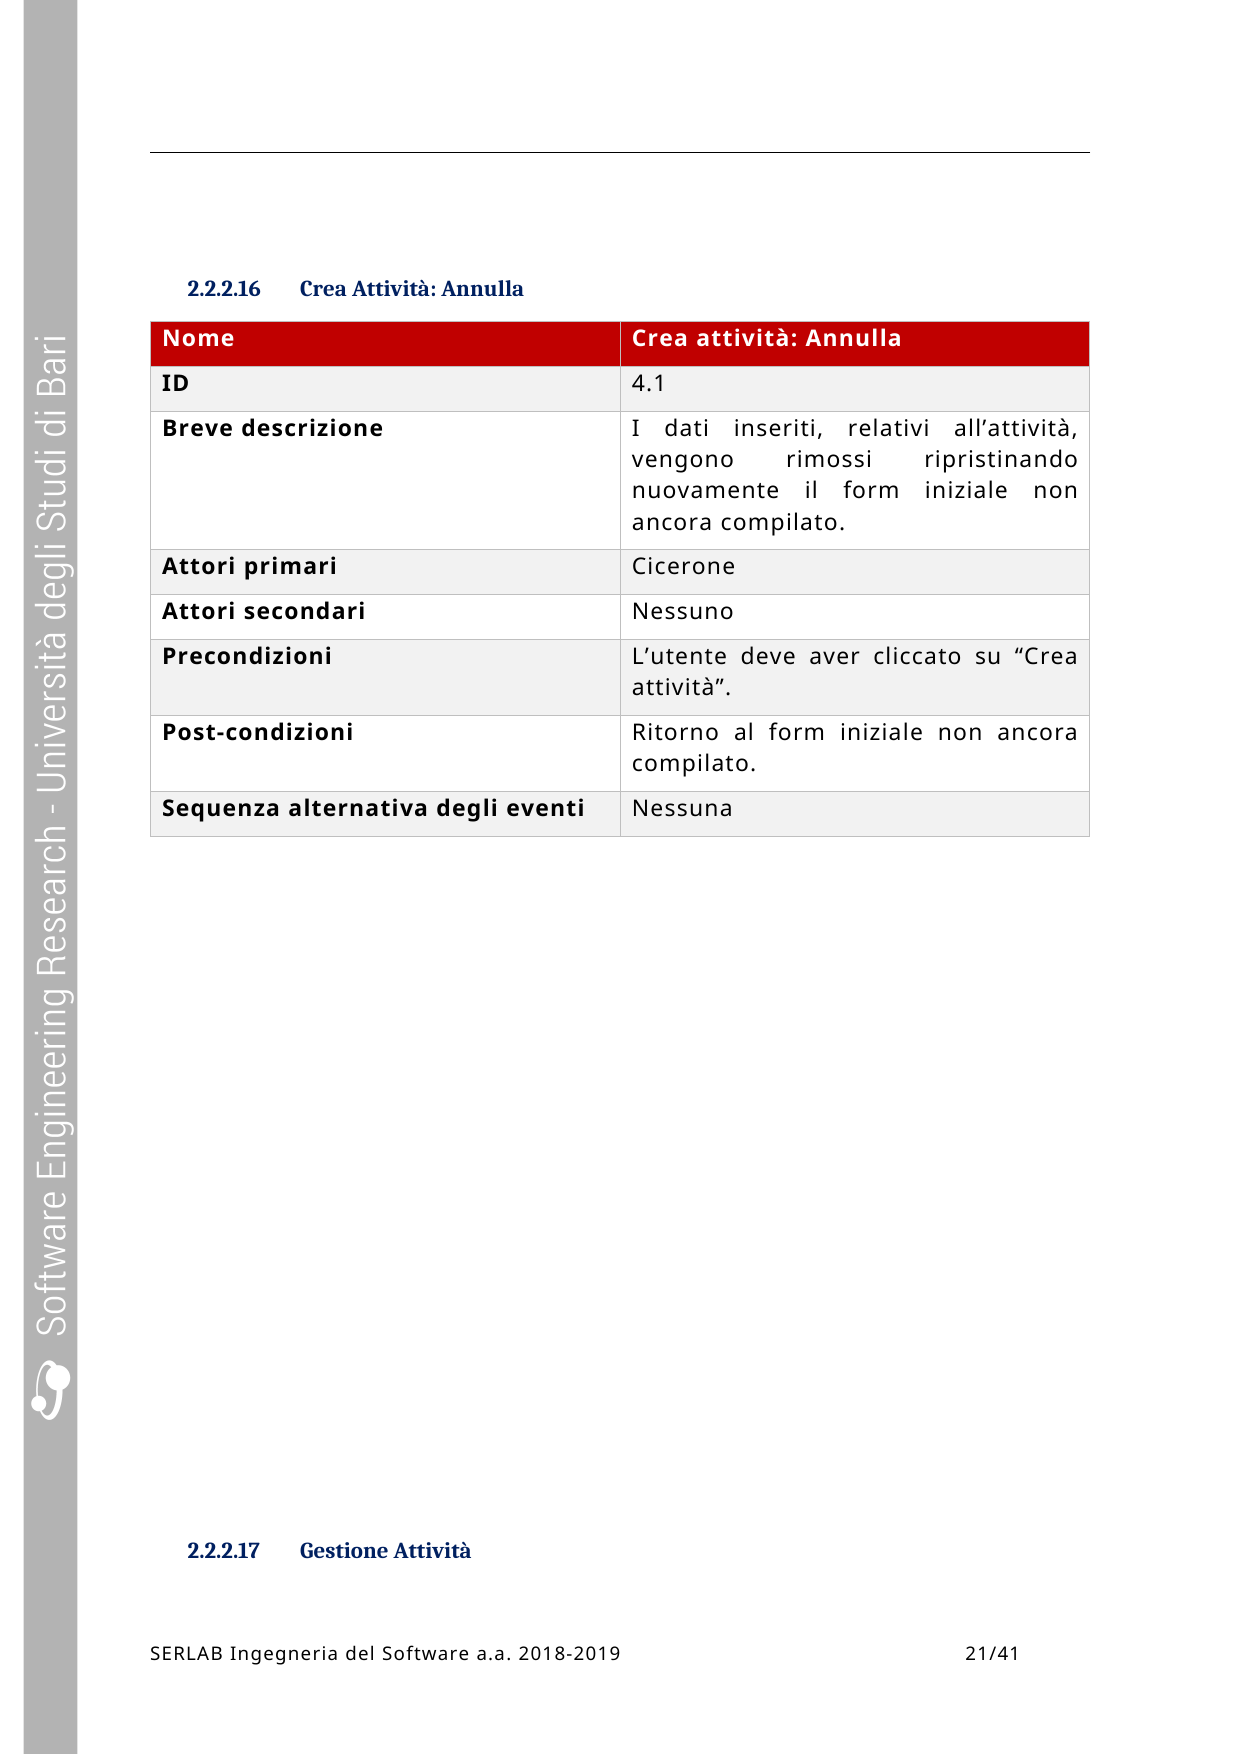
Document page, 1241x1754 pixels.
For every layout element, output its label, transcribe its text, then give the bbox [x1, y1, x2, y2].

list Crea Attività: Annulla [187, 276, 1090, 302]
picture [23, 0, 78, 1754]
table_cell ID [151, 367, 620, 411]
table_cell I dati inseriti, relativi all’attività, vengono rimossi ripristinando nuovamente il form iniziale non ancora compilato. [621, 412, 1089, 549]
list Gestione Attività [187, 1538, 1090, 1564]
table_cell Nessuno [621, 595, 1089, 639]
table_cell 4.1 [621, 367, 1089, 411]
table_cell Ritorno al form iniziale non ancora compilato. [621, 716, 1089, 791]
table_cell Attori primari [151, 550, 620, 594]
table_cell Cicerone [621, 550, 1089, 594]
table_cell Attori secondari [151, 595, 620, 639]
table_cell Nessuna [621, 792, 1089, 836]
table_cell Sequenza alternativa degli eventi [151, 792, 620, 836]
table_header Crea attività: Annulla [621, 322, 1089, 366]
table_cell Post-condizioni [151, 716, 620, 791]
table_cell L’utente deve aver cliccato su “Crea attività”. [621, 640, 1089, 715]
table_cell Breve descrizione [151, 412, 620, 549]
table_cell Precondizioni [151, 640, 620, 715]
table_header Nome [151, 322, 620, 366]
